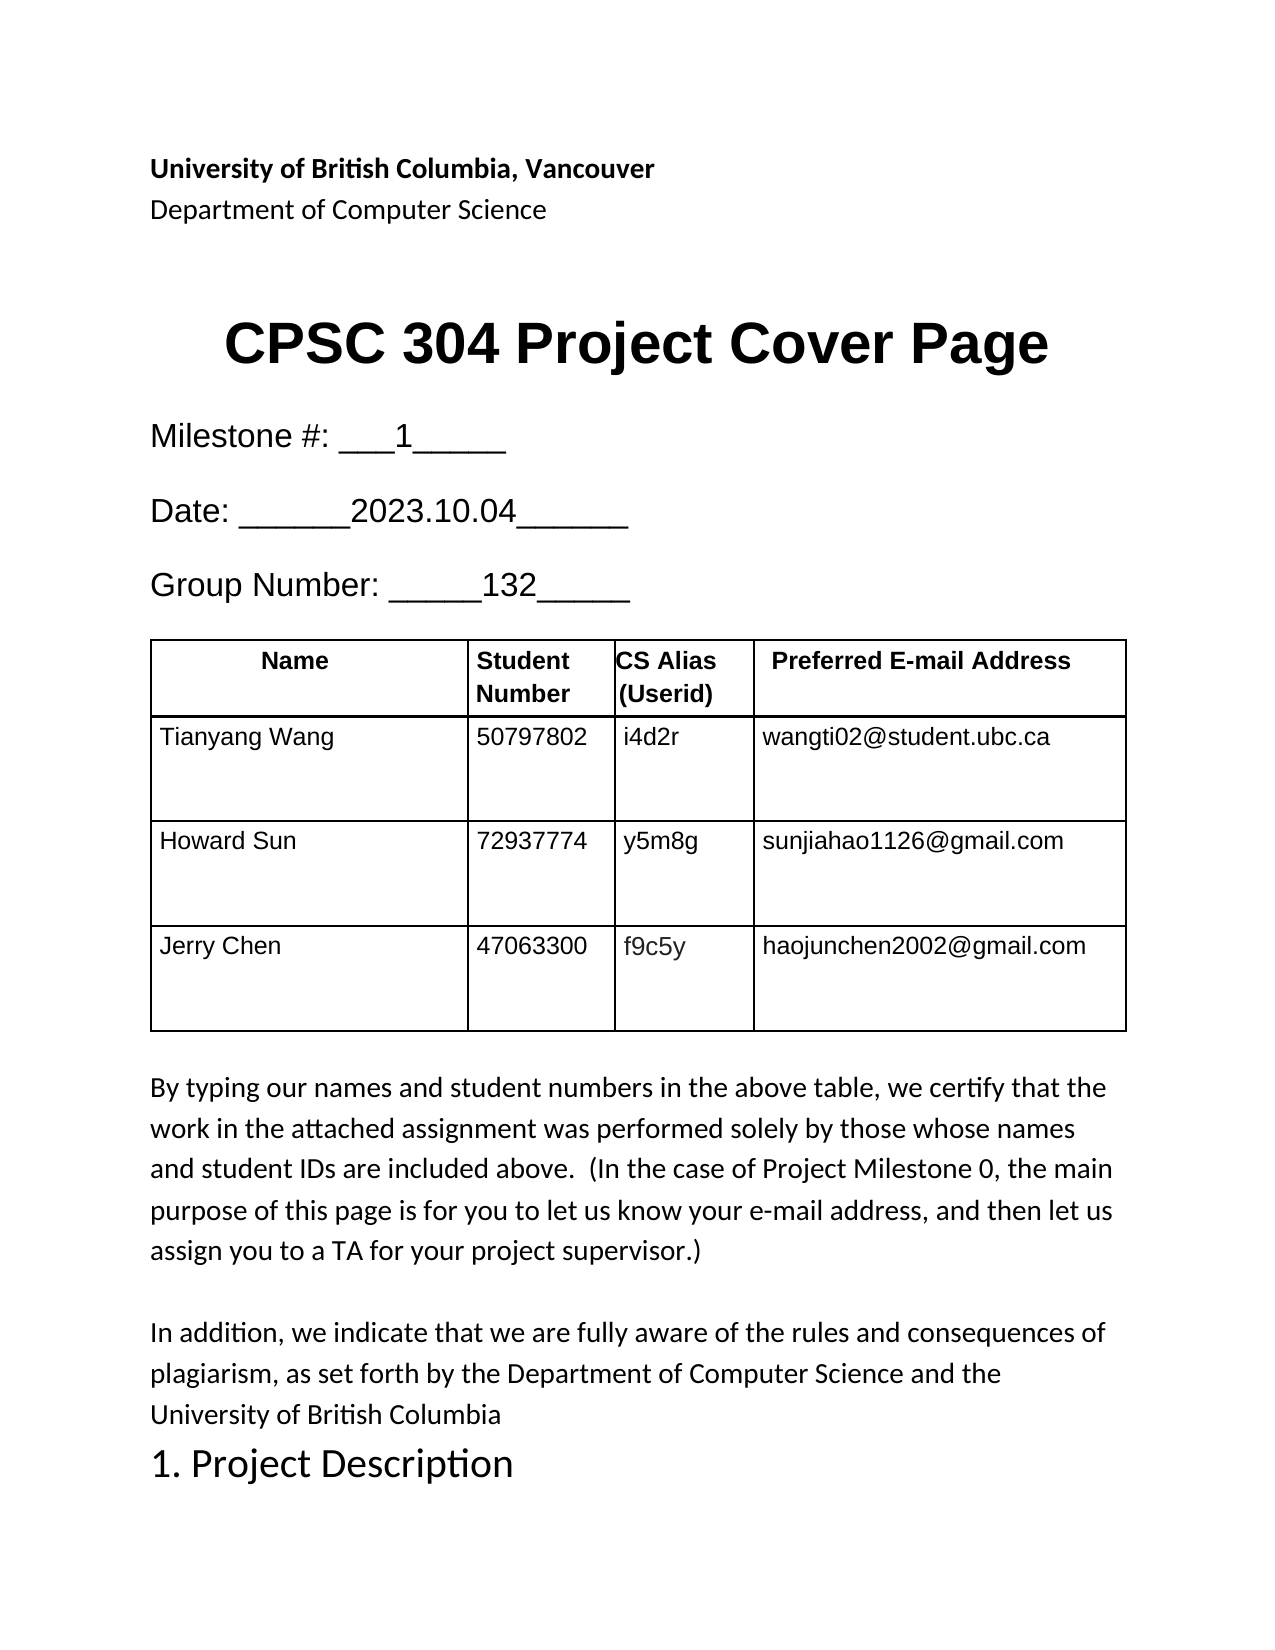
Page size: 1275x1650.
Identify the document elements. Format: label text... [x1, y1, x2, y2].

text Department of Computer Science [150, 191, 1125, 227]
text In addition, we indicate that we are fully aware of the rules and consequences of plagiarism, as set forth by the Department of Computer Science and the University of British Columbia [150, 1314, 1125, 1432]
text University of British Columbia, Vancouver [150, 150, 1125, 186]
table_cell 72937774 [469, 822, 614, 925]
table_cell Howard Sun [152, 822, 467, 925]
table_header Name [152, 641, 467, 715]
table_cell f9c5y [616, 927, 753, 1029]
text By typing our names and student numbers in the above table, we certify that the work in the attached assignment was performed solely by those whose names and student IDs are included above. (In the case of Project Milestone 0, the main purpose of this page is for you to let us know your e-mail address, and then let us assign you to a TA for your project supervisor.) [150, 1069, 1125, 1268]
text Milestone #: ___1_____ [150, 416, 1125, 455]
table_cell 47063300 [469, 927, 614, 1029]
table_header CS Alias (Userid) [616, 641, 753, 715]
table_cell y5m8g [616, 822, 753, 925]
text Date: ______2023.10.04______ [150, 491, 1125, 529]
table_cell sunjiahao1126@gmail.com [755, 822, 1125, 925]
table_cell Tianyang Wang [152, 718, 467, 820]
text 1. Project Description [150, 1437, 1125, 1488]
text Group Number: _____132_____ [150, 565, 1125, 603]
table_cell haojunchen2002@gmail.com [755, 927, 1125, 1029]
table_header Preferred E-mail Address [755, 641, 1125, 715]
table_cell wangti02@student.ubc.ca [755, 718, 1125, 820]
table_cell Jerry Chen [152, 927, 467, 1029]
table_cell 50797802 [469, 718, 614, 820]
table_header Student Number [469, 641, 614, 715]
table_cell i4d2r [616, 718, 753, 820]
text CPSC 304 Project Cover Page [150, 309, 1125, 376]
